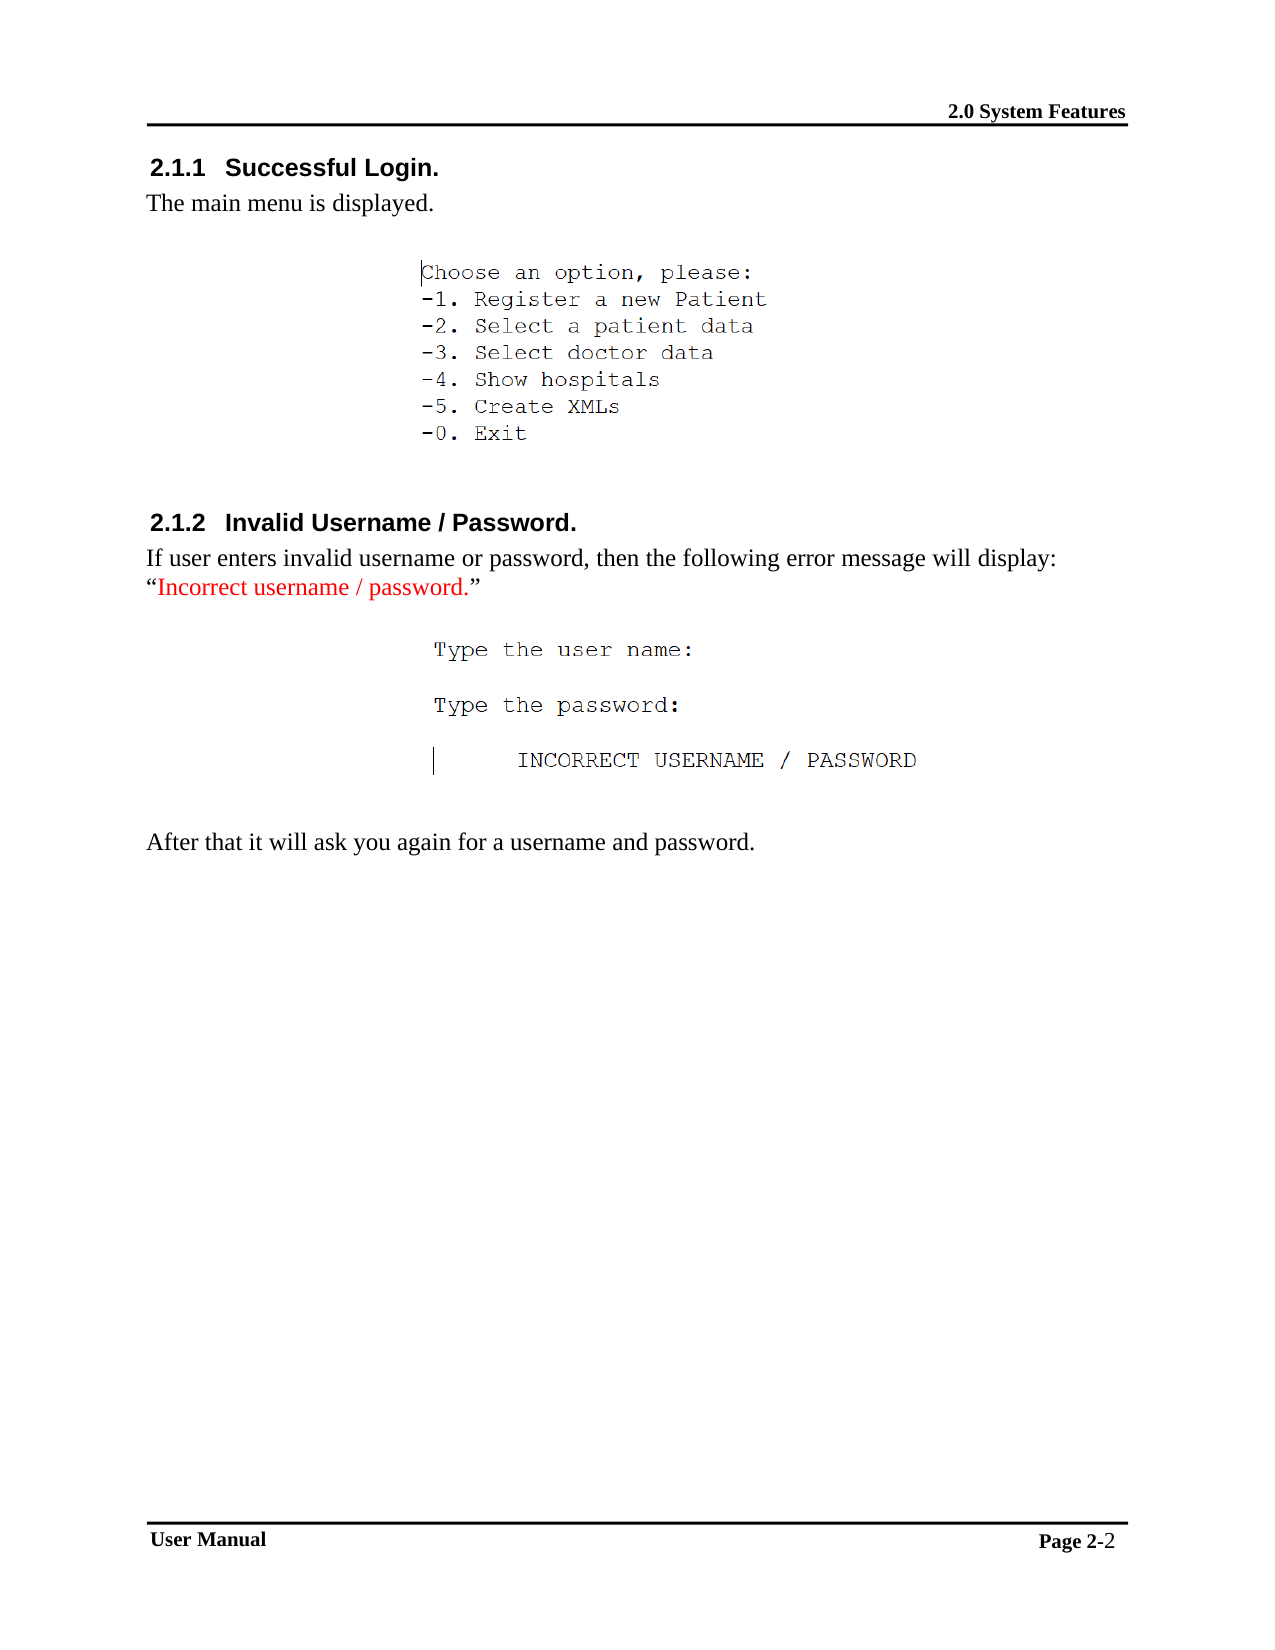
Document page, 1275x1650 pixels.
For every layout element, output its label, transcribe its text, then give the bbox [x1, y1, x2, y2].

subtitle Invalid Username / Password. [150, 508, 1137, 537]
subtitle Successful Login. [150, 153, 1137, 182]
text The main menu is displayed. [139, 188, 1137, 217]
text If user enters invalid username or password, then the following error message will display: “Incorrect username / password.” [146, 543, 1137, 601]
text After that it will ask you again for a username and password. [139, 827, 1137, 856]
picture [431, 636, 934, 798]
picture [417, 256, 798, 463]
